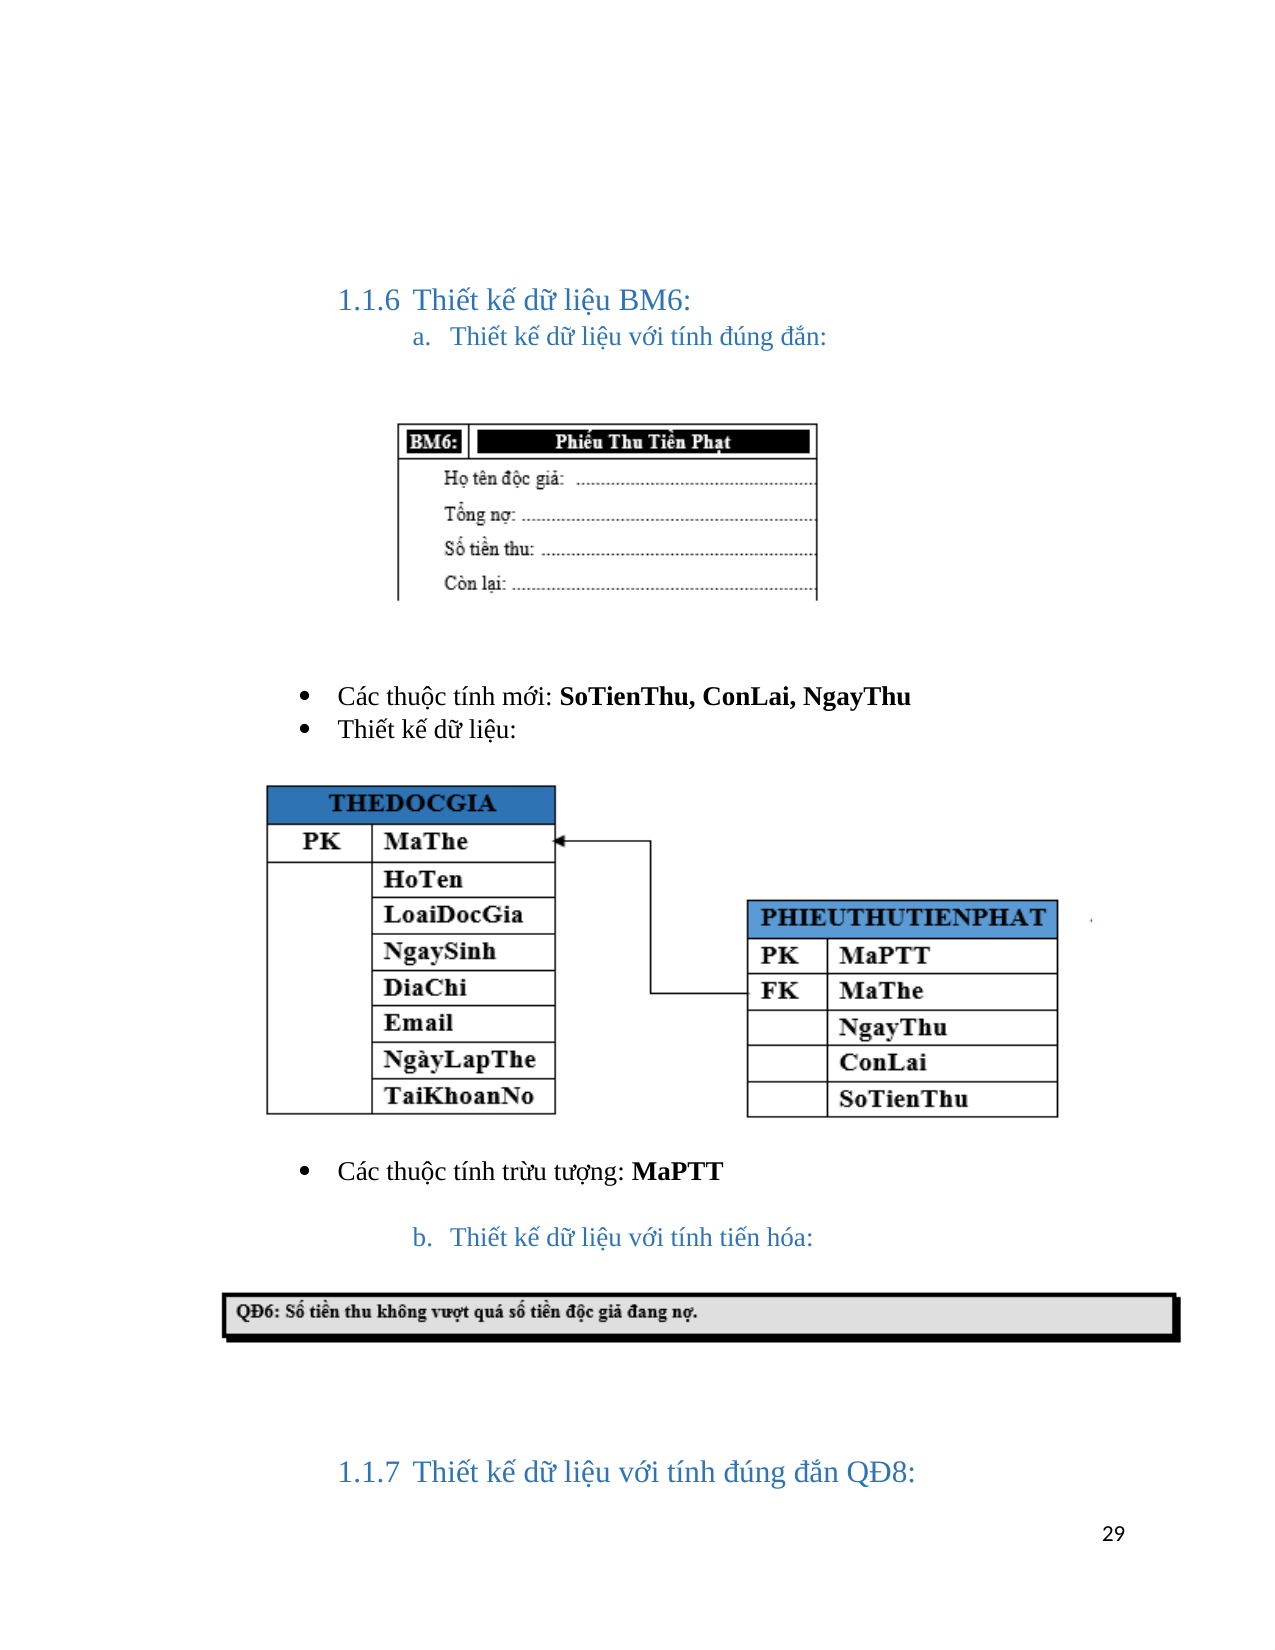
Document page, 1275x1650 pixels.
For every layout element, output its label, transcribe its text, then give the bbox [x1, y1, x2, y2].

list Các thuộc tính trừu tượng: MaPTT [300, 1155, 1125, 1187]
picture [393, 420, 832, 612]
picture [215, 1287, 1191, 1353]
list Thiết kế dữ liệu với tính tiến hóa: [412, 1221, 1125, 1253]
picture [262, 778, 1093, 1124]
list Thiết kế dữ liệu: [300, 713, 1125, 744]
list Các thuộc tính mới: SoTienThu, ConLai, NgayThu [300, 679, 1125, 711]
list Thiết kế dữ liệu với tính đúng đắn QĐ8: [337, 1453, 1125, 1489]
list Thiết kế dữ liệu BM6: [337, 282, 1125, 318]
list Thiết kế dữ liệu với tính đúng đắn: [412, 320, 1125, 351]
